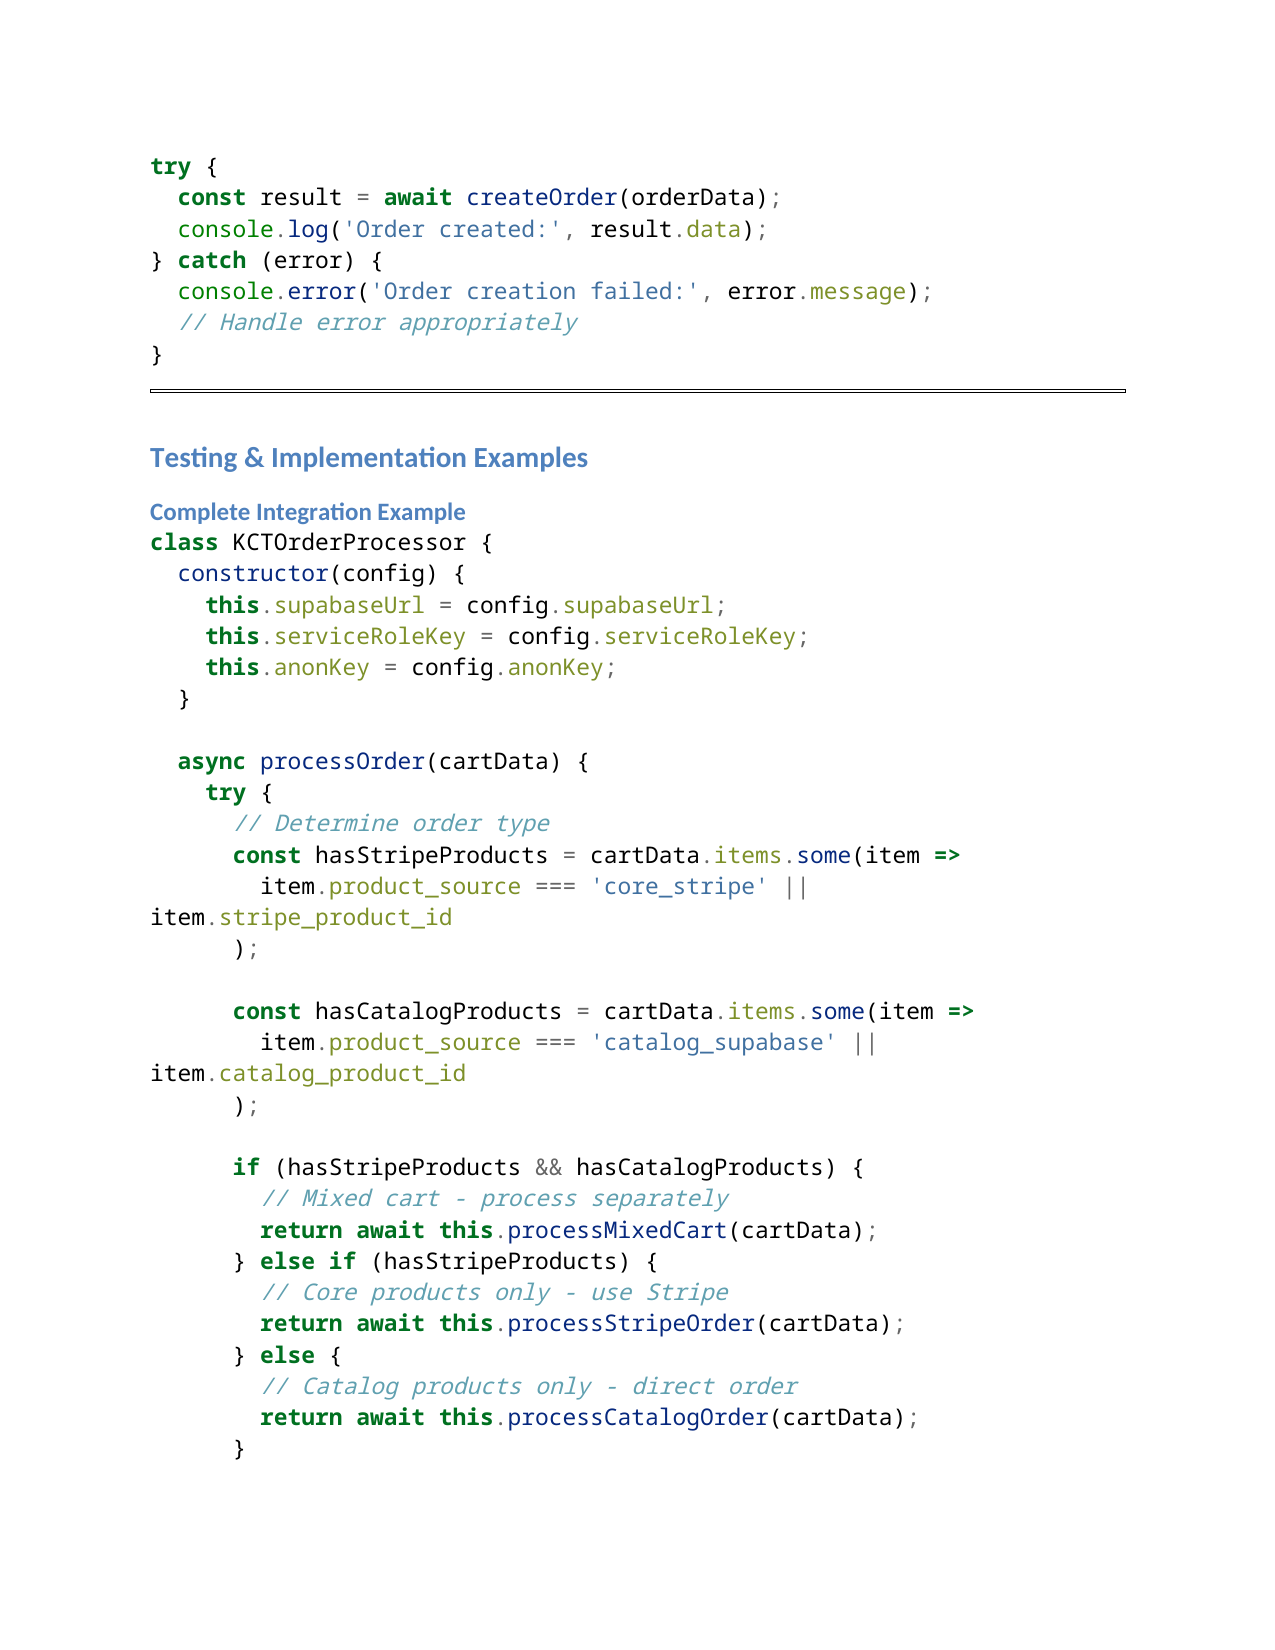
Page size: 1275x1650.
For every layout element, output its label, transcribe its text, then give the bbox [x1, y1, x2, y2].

subtitle Testing & Implementation Examples [150, 439, 1125, 475]
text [150, 526, 1125, 1495]
subtitle Complete Integration Example [150, 496, 1125, 526]
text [150, 150, 1125, 369]
